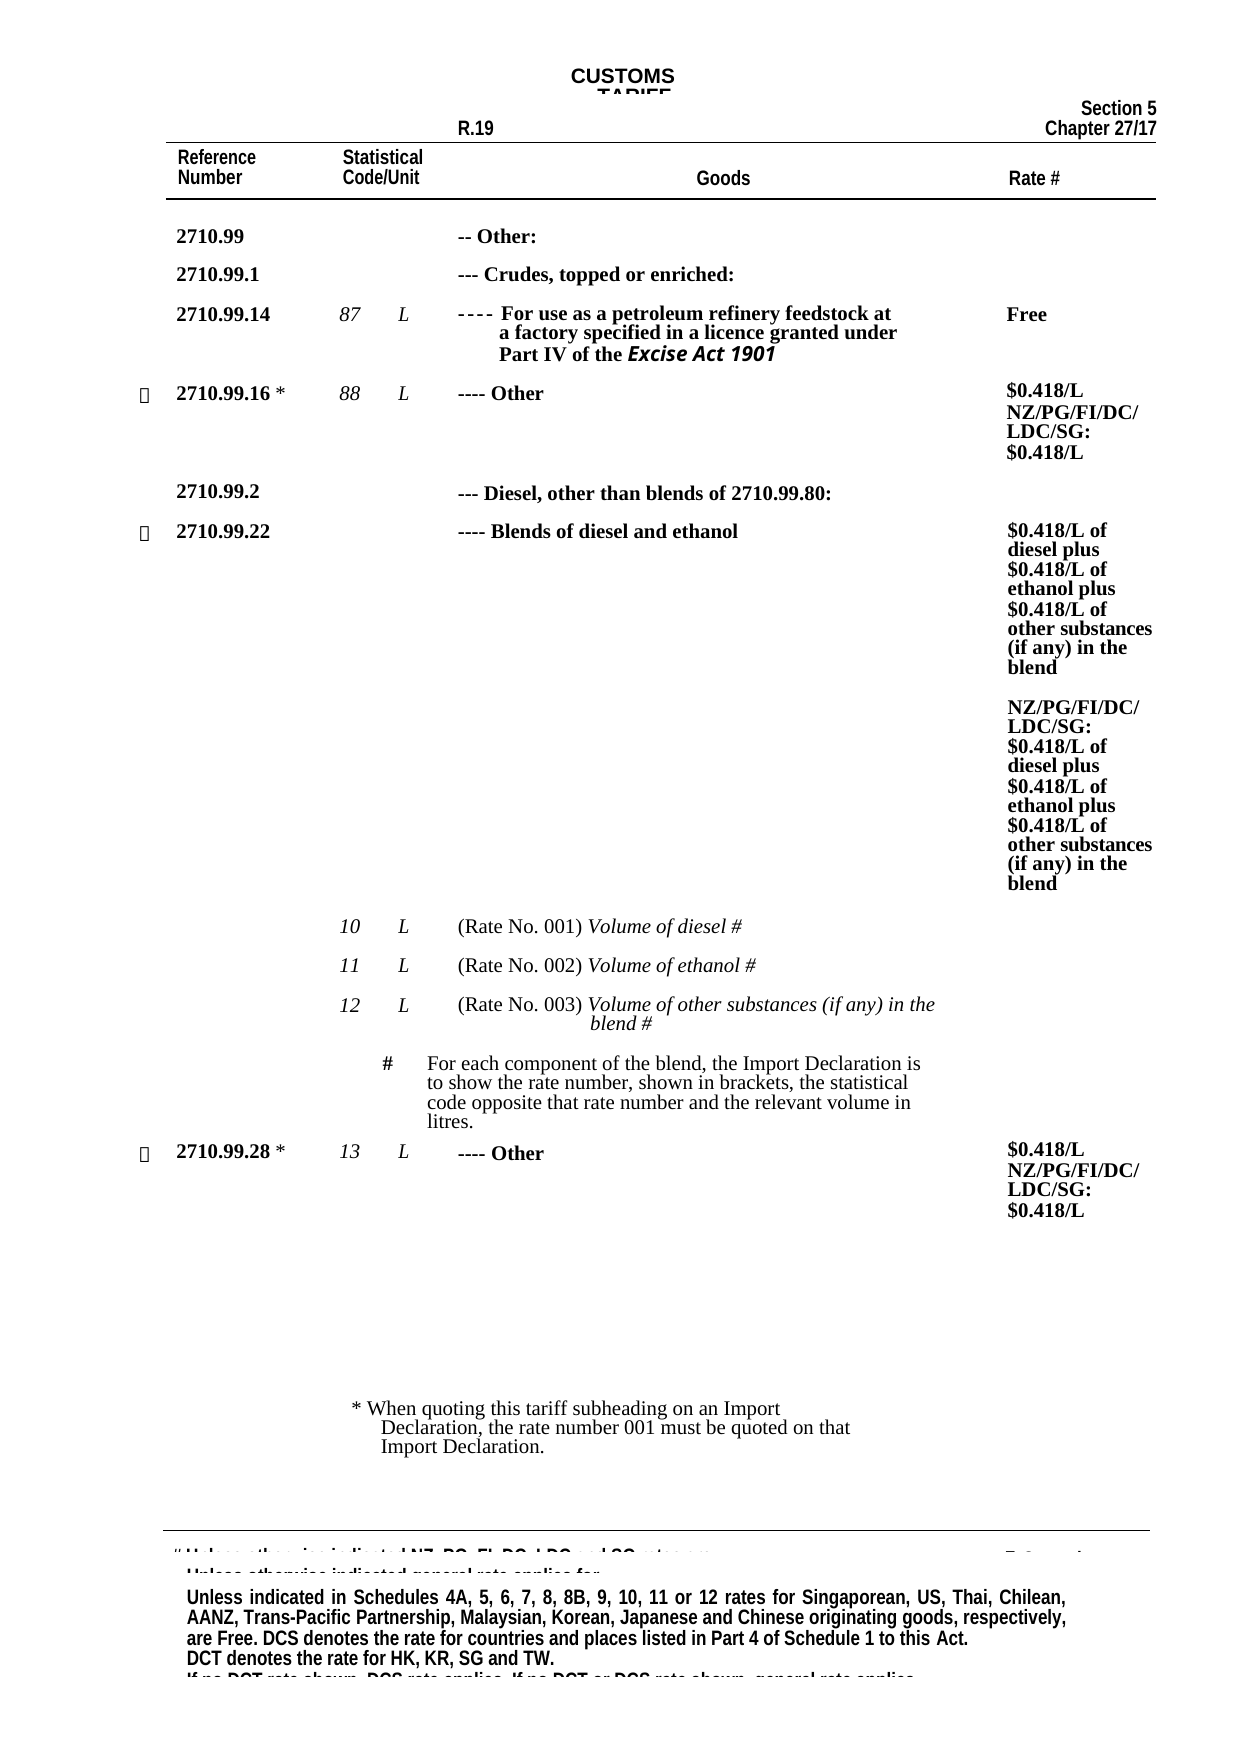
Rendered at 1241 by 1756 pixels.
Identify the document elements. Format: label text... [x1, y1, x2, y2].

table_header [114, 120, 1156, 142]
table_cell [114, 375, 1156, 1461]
text Section 5 [0, 96, 1157, 120]
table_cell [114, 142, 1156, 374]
